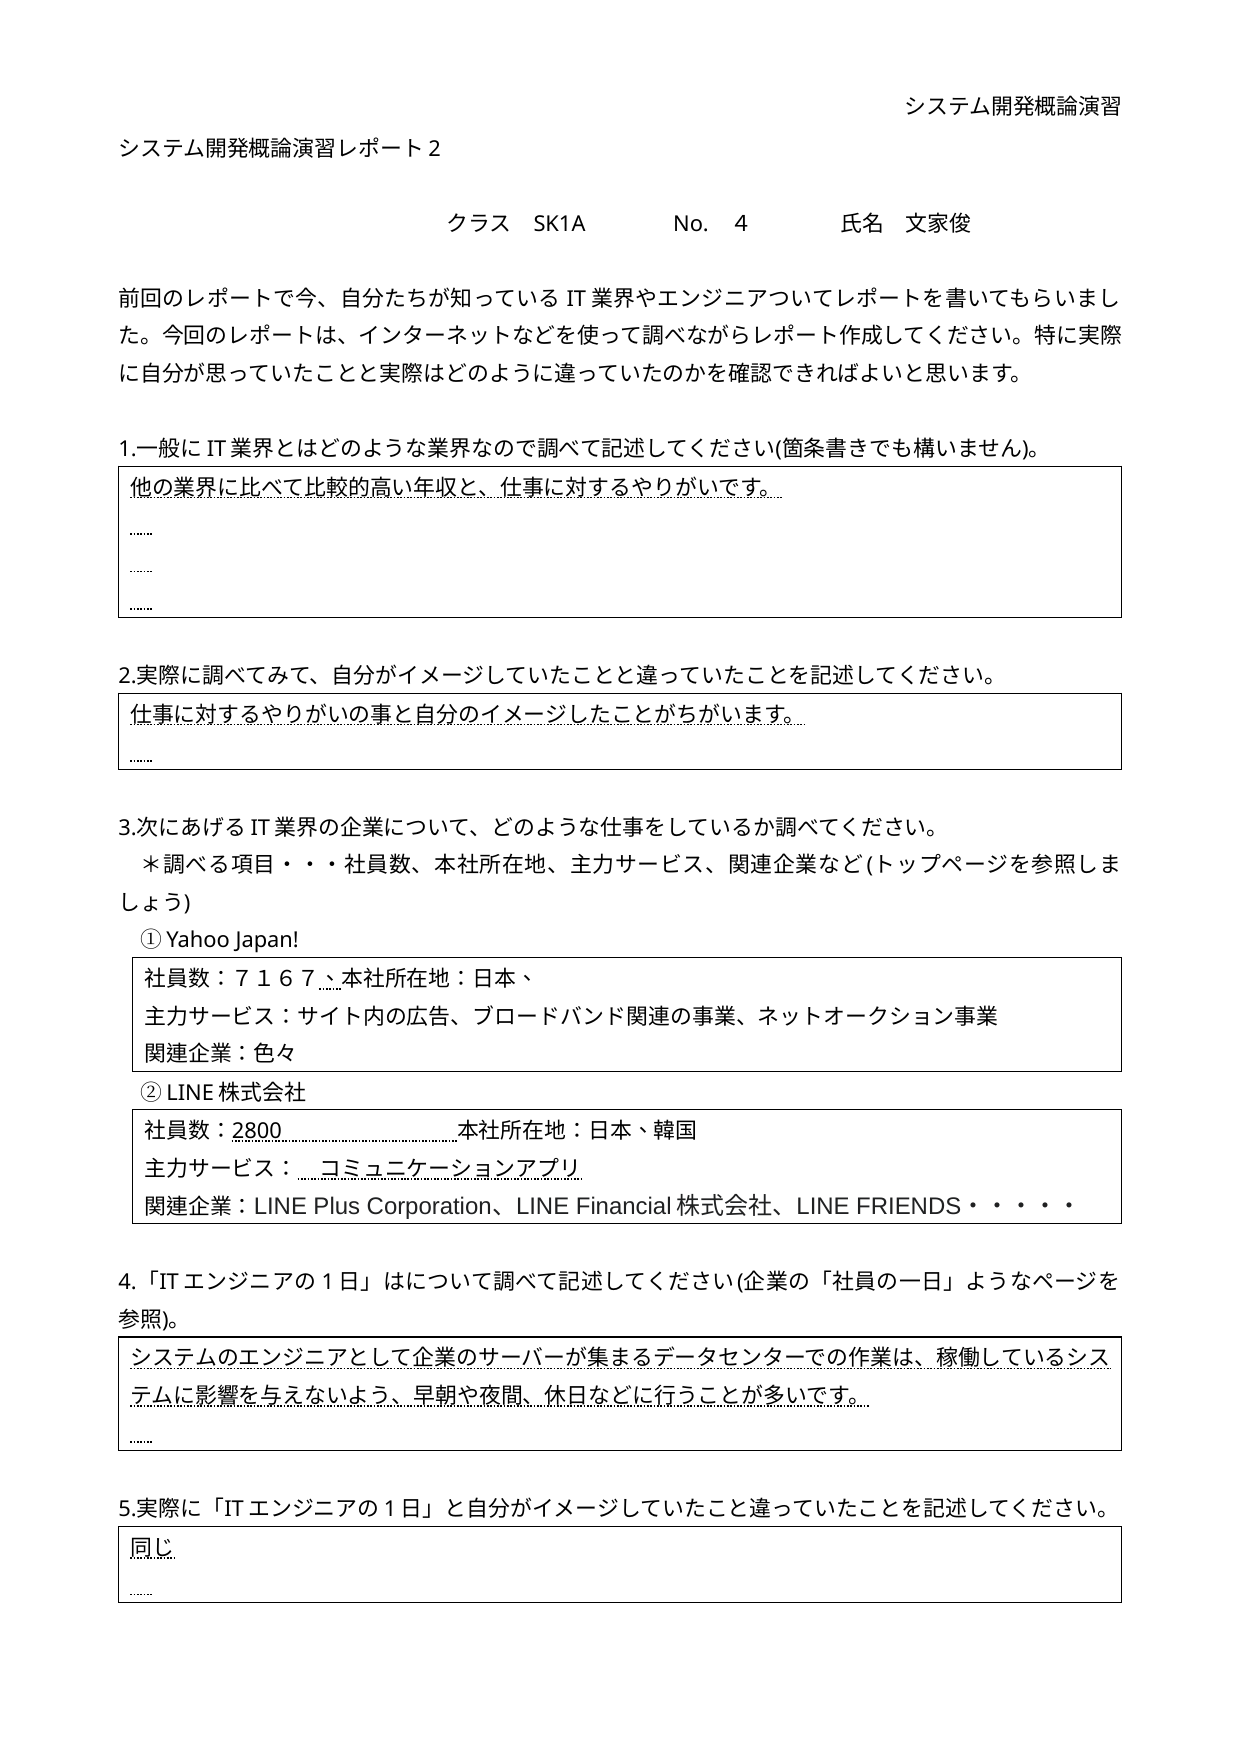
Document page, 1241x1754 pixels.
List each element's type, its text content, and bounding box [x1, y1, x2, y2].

text Yahoo Japan! [118, 920, 1122, 957]
table_header 他の業界に比べて比較的高い年収と、仕事に対するやりがいです。 [119, 467, 1121, 617]
text 5.実際に「ITエンジニアの1日」と自分がイメージしていたこと違っていたことを記述してください。 [118, 1488, 1122, 1526]
table_header 社員数：７１６７、本社所在地：日本、 主力サービス：サイト内の広告、ブロードバンド関連の事業、ネットオークション事業 関連企業：色々 [133, 958, 1121, 1071]
table_header システムのエンジニアとして企業のサーバーが集まるデータセンターでの作業は、稼働しているシステムに影響を与えないよう、早朝や夜間、休日などに行うことが多いです。 [119, 1338, 1121, 1450]
text クラス SK1A No. ４ 氏名 文家俊 [118, 203, 1122, 241]
text 4.「ITエンジニアの1日」はについて調べて記述してください(企業の「社員の一日」ようなページを参照)。 [118, 1261, 1122, 1336]
text ＊調べる項目・・・社員数、本社所在地、主力サービス、関連企業など(トップページを参照しましょう) [118, 845, 1122, 920]
table_header 同じ [119, 1527, 1121, 1602]
table_header 社員数：2800 本社所在地：日本、韓国 主力サービス： コミュニケーションアプリ 関連企業：LINE Plus Corporation、LINE Financial株式会社、LINE FRIENDS・・・・・ [133, 1110, 1121, 1223]
text 3.次にあげるIT業界の企業について、どのような仕事をしているか調べてください。 [118, 807, 1122, 845]
text LINE株式会社 [118, 1072, 1122, 1109]
text 前回のレポートで今、自分たちが知っているIT業界やエンジニアついてレポートを書いてもらいました。今回のレポートは、インターネットなどを使って調べながらレポート作成してください。特に実際に自分が思っていたことと実際はどのように違っていたのかを確認できればよいと思います。 [118, 278, 1122, 391]
text システム開発概論演習レポート2 [118, 128, 1122, 166]
text 2.実際に調べてみて、自分がイメージしていたことと違っていたことを記述してください。 [118, 655, 1122, 693]
table_header 仕事に対するやりがいの事と自分のイメージしたことがちがいます。 [119, 694, 1121, 769]
text 1.一般にIT業界とはどのような業界なので調べて記述してください(箇条書きでも構いません)。 [118, 428, 1122, 466]
